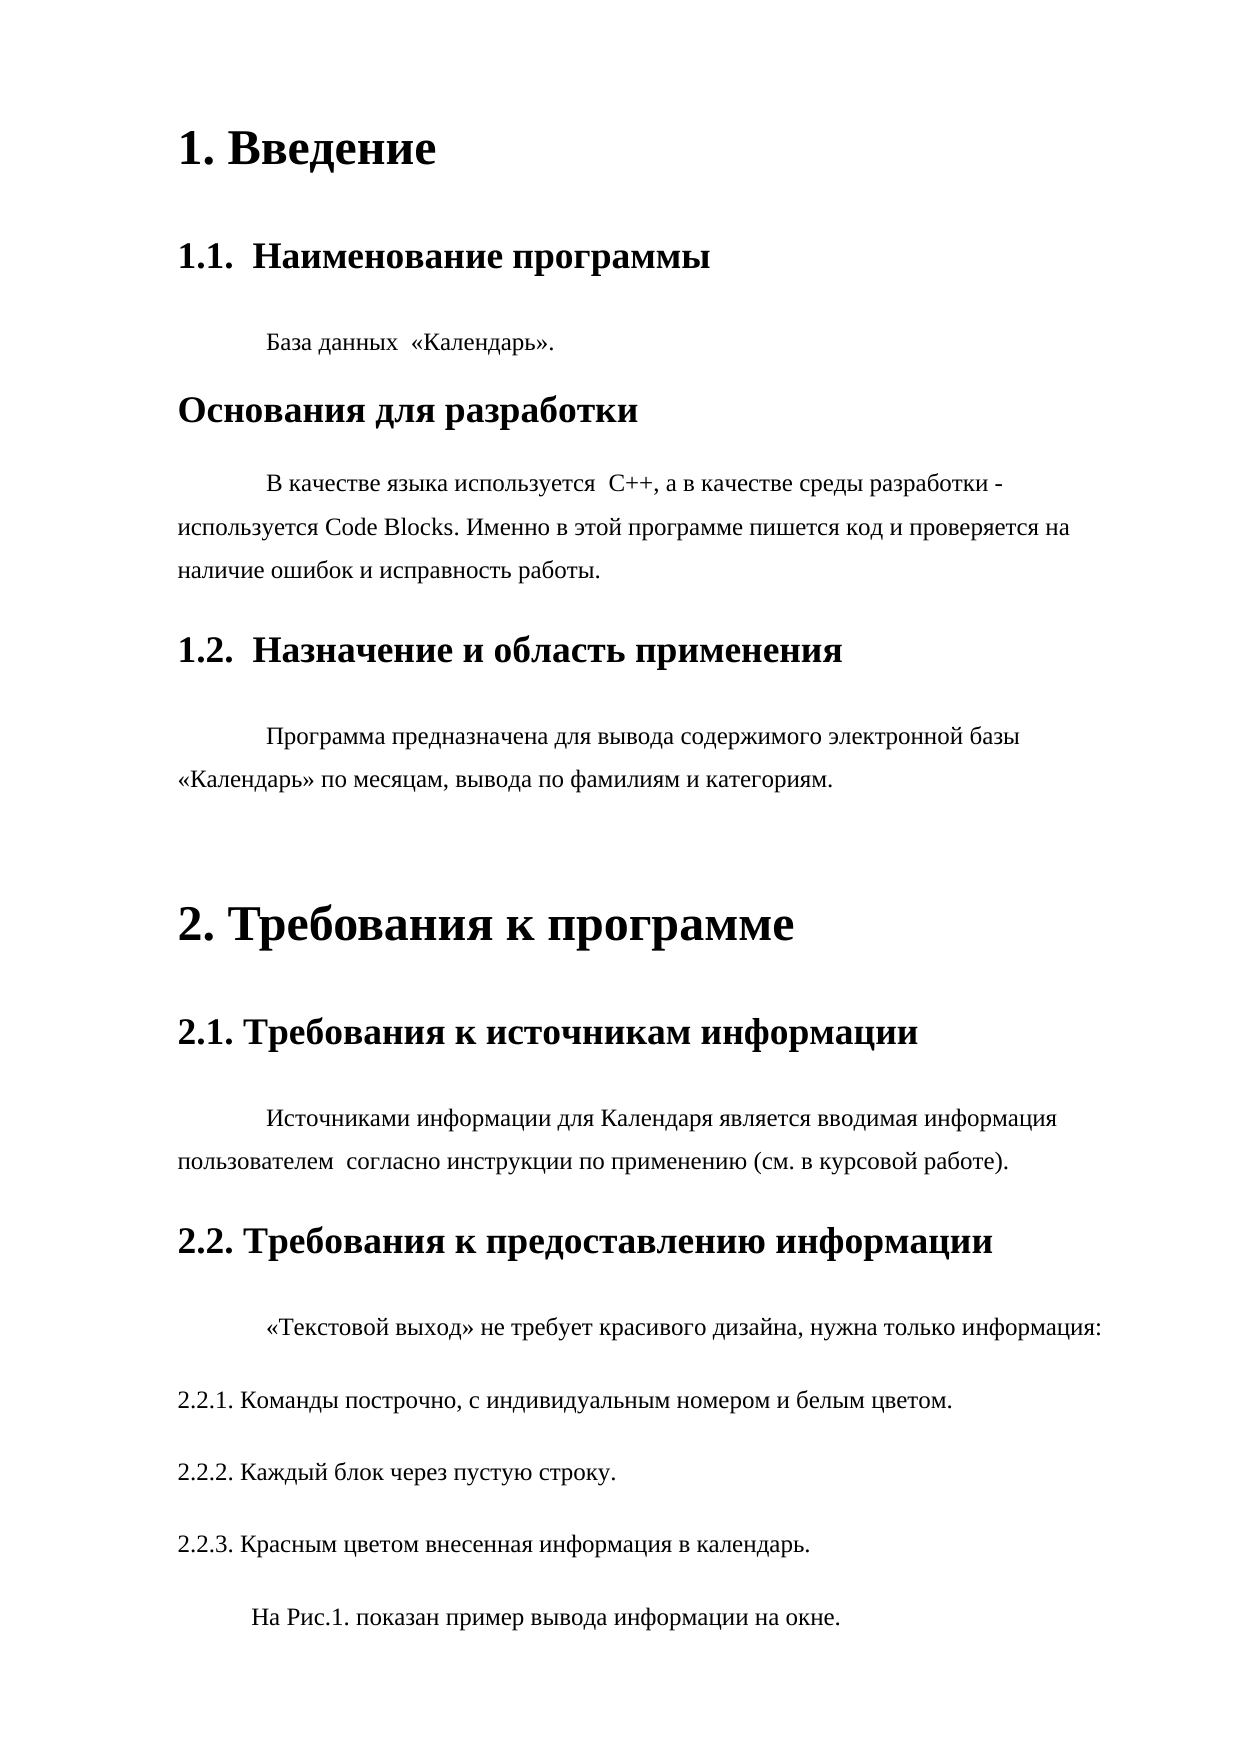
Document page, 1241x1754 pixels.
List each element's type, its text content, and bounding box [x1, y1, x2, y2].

text Источниками информации для Календаря является вводимая информация пользователем согласно инструкции по применению (см. в курсовой работе). [177, 1103, 1152, 1175]
text Основания для разработки [177, 387, 1152, 430]
text Программа предназначена для вывода содержимого электронной базы «Календарь» по месяцам, вывода по фамилиям и категориям. [177, 721, 1152, 793]
text На Рис.1. показан пример вывода информации на окне. [177, 1602, 1152, 1630]
text 2.2. Требования к предоставлению информации [177, 1218, 1152, 1262]
list Назначение и область применения [177, 627, 1152, 670]
text База данных «Календарь». [177, 327, 1152, 356]
subtitle Наименование программы [177, 233, 1152, 277]
text В качестве языка используется C++, а в качестве среды разработки - используется Code Blocks. Именно в этой программе пишется код и проверяется на наличие ошибок и исправность работы. [177, 468, 1152, 583]
text 2.2.2. Каждый блок через пустую строку. [177, 1457, 1152, 1486]
subtitle 1. Введение [177, 118, 1152, 176]
text 2.2.1. Команды построчно, с индивидуальным номером и белым цветом. [177, 1385, 1152, 1413]
text 2.1. Требования к источникам информации [177, 1009, 1152, 1052]
text 2.2.3. Красным цветом внесенная информация в календарь. [177, 1529, 1152, 1558]
subtitle 2. Требования к программе [177, 836, 1152, 951]
text «Текстовой выход» не требует красивого дизайна, нужна только информация: [177, 1312, 1152, 1341]
